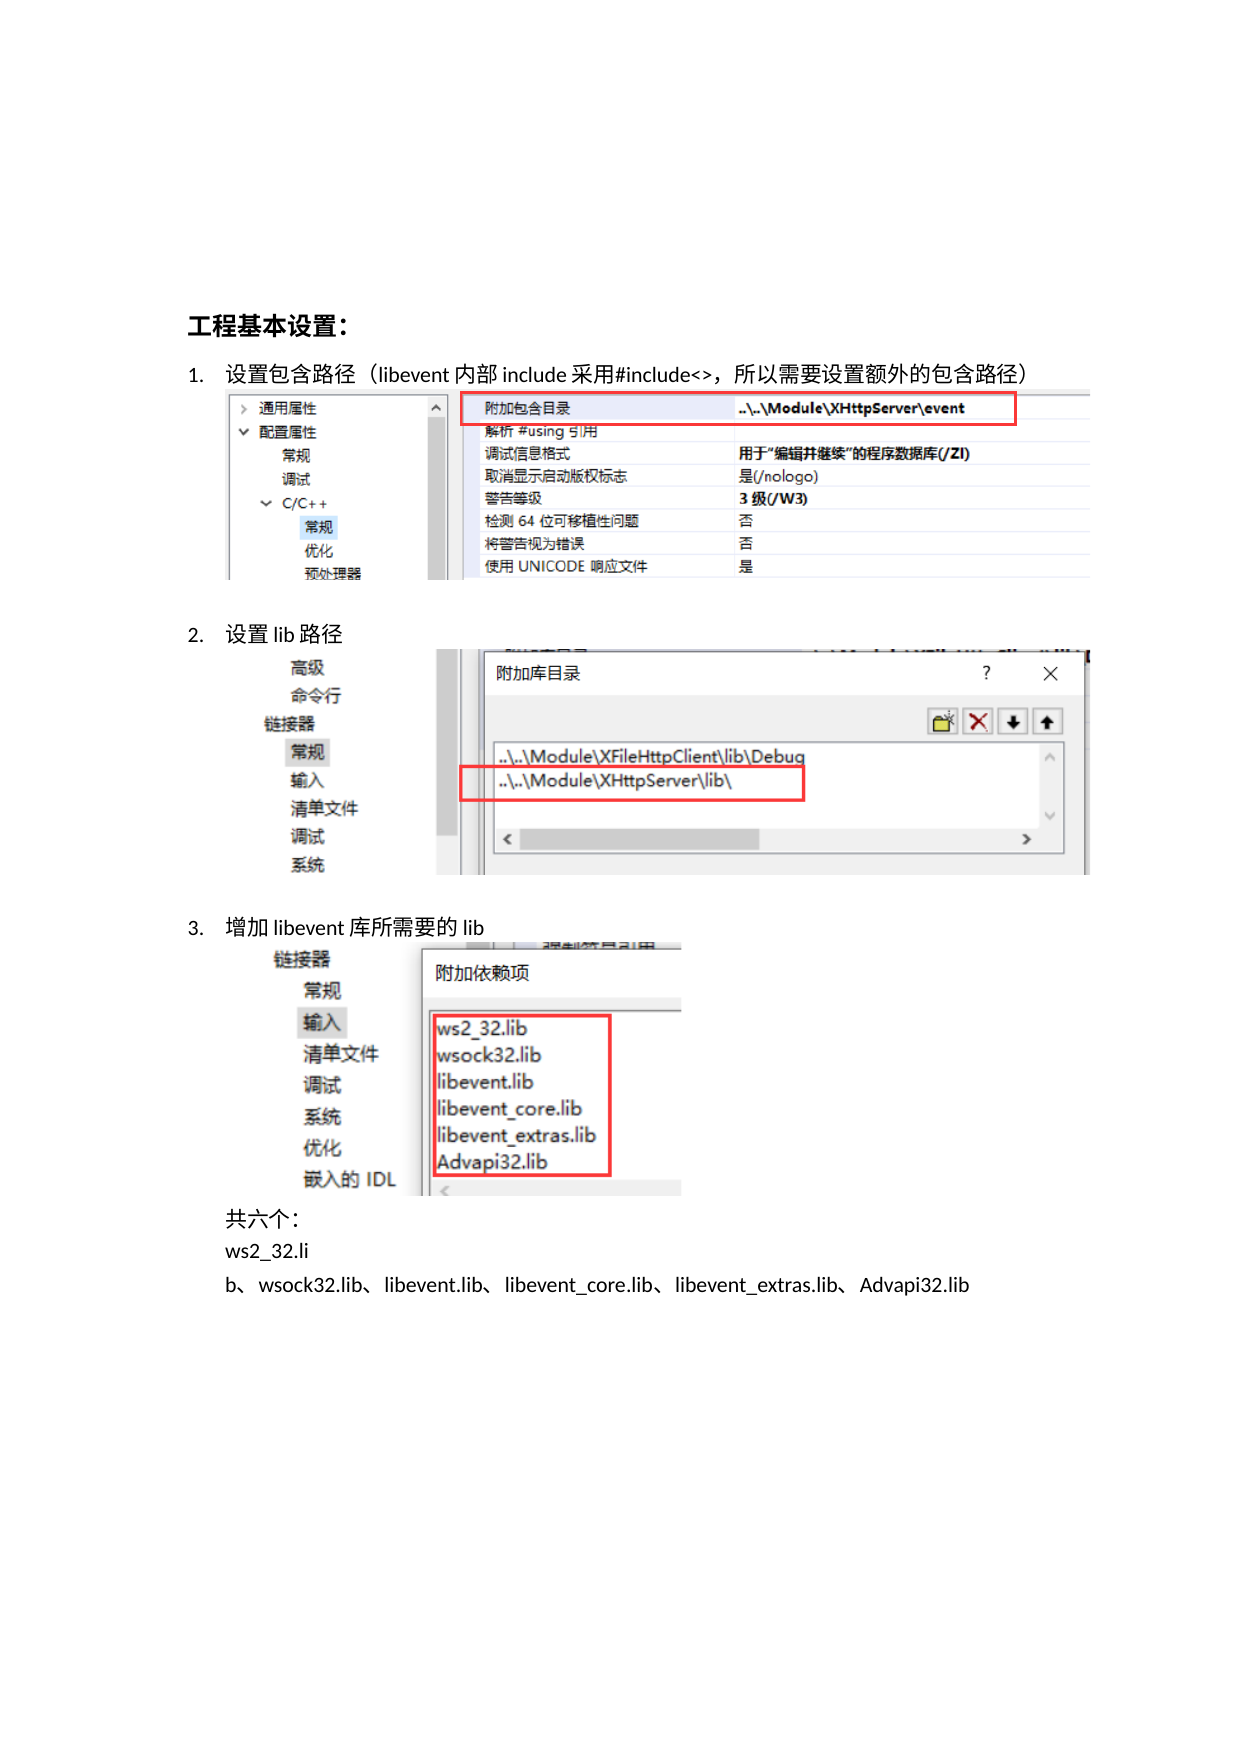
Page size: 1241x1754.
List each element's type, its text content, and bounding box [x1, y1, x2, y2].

list ws2_32.lib、wsock32.lib、libevent.lib、libevent_core.lib、libevent_extras.lib、Advapi32.lib [225, 1234, 1053, 1299]
list 设置lib路径 [187, 617, 1053, 649]
list 共六个： [225, 1202, 1053, 1234]
list 增加libevent库所需要的lib [187, 909, 1053, 942]
picture [225, 649, 1091, 875]
text 工程基本设置： [187, 292, 1053, 357]
picture [225, 942, 682, 1196]
picture [225, 389, 1091, 580]
list 设置包含路径（libevent内部include采用#include<>，所以需要设置额外的包含路径） [187, 357, 1053, 389]
